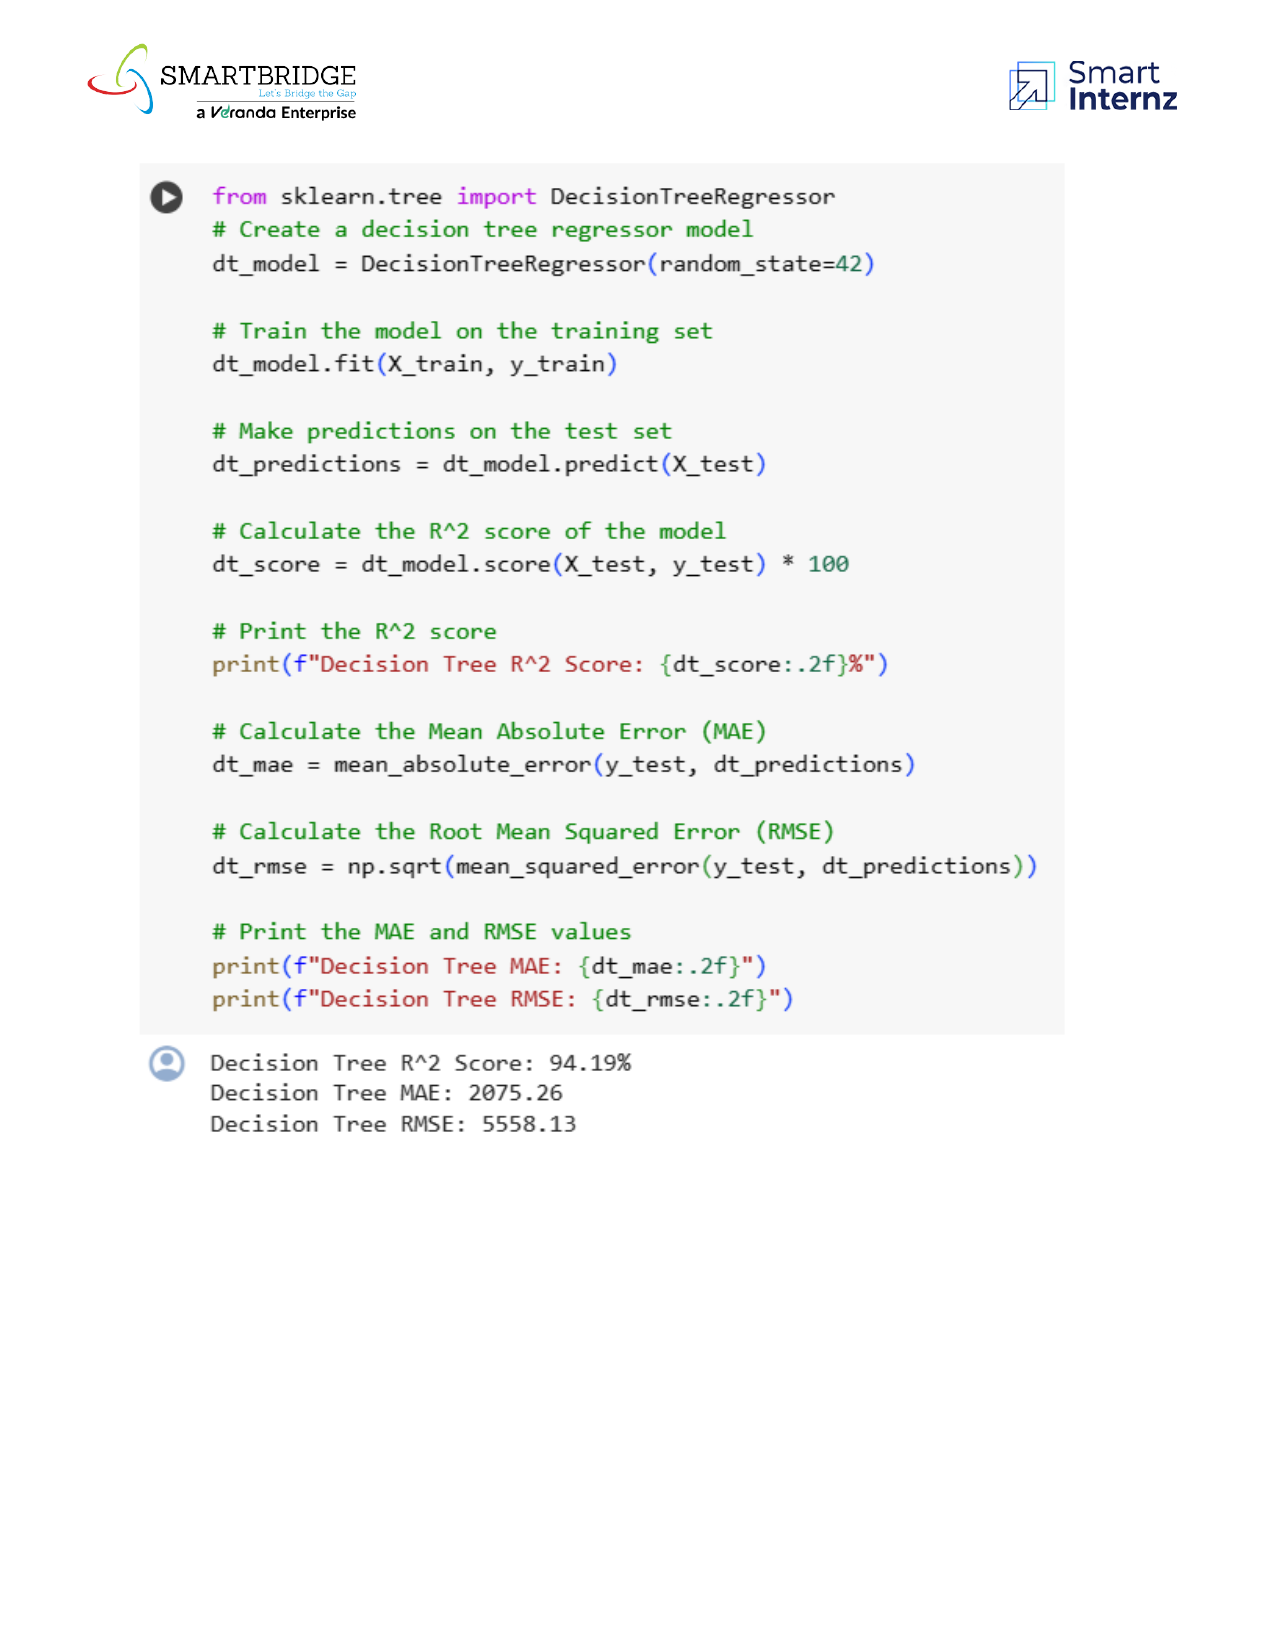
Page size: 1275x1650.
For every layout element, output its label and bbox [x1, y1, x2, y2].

picture [1004, 61, 1182, 110]
picture [139, 162, 1065, 1146]
picture [73, 20, 371, 143]
